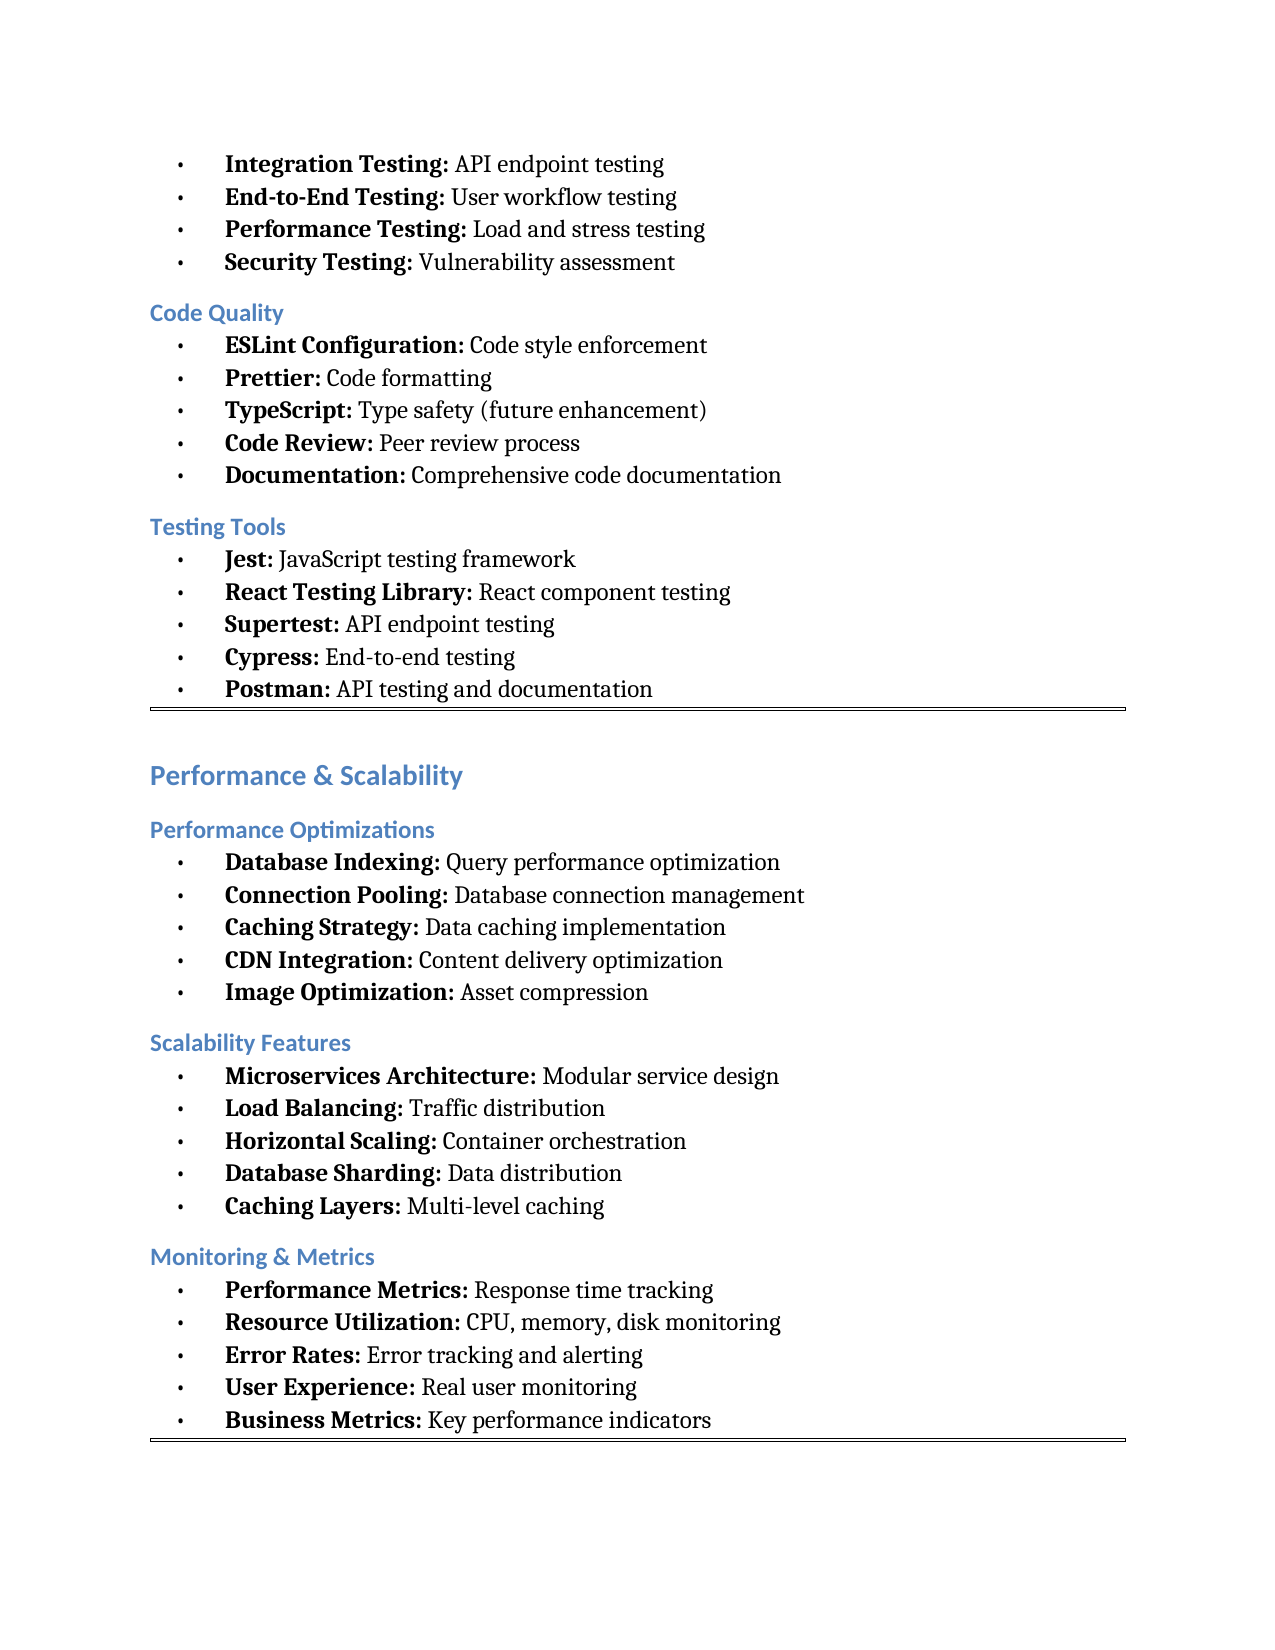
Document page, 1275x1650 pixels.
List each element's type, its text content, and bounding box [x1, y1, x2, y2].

list Database Indexing: Query performance optimization [175, 848, 1125, 877]
list Performance Testing: Load and stress testing [175, 215, 1125, 244]
list React Testing Library: React component testing [175, 578, 1125, 606]
list Resource Utilization: CPU, memory, disk monitoring [175, 1308, 1125, 1337]
list Image Optimization: Asset compression [175, 978, 1125, 1007]
subtitle Scalability Features [150, 1028, 1125, 1058]
list End-to-End Testing: User workflow testing [175, 182, 1125, 211]
list CDN Integration: Content delivery optimization [175, 946, 1125, 974]
list Cypress: End-to-end testing [175, 643, 1125, 671]
list Jest: JavaScript testing framework [175, 545, 1125, 574]
list Security Testing: Vulnerability assessment [175, 247, 1125, 276]
subtitle Monitoring & Metrics [150, 1241, 1125, 1272]
list Microservices Architecture: Modular service design [175, 1062, 1125, 1091]
list Caching Strategy: Data caching implementation [175, 913, 1125, 942]
list TypeScript: Type safety (future enhancement) [175, 396, 1125, 425]
subtitle Code Quality [150, 297, 1125, 328]
list Horizontal Scaling: Container orchestration [175, 1127, 1125, 1156]
list Caching Layers: Multi-level caching [175, 1192, 1125, 1221]
subtitle Performance & Scalability [150, 757, 1125, 793]
list Integration Testing: API endpoint testing [175, 150, 1125, 179]
list Prettier: Code formatting [175, 364, 1125, 393]
list User Experience: Real user monitoring [175, 1373, 1125, 1402]
list Performance Metrics: Response time tracking [175, 1276, 1125, 1304]
list Database Sharding: Data distribution [175, 1159, 1125, 1188]
list Supertest: API endpoint testing [175, 610, 1125, 639]
list Connection Pooling: Database connection management [175, 881, 1125, 909]
list Business Metrics: Key performance indicators [175, 1406, 1125, 1434]
list Code Review: Peer review process [175, 429, 1125, 458]
list Error Rates: Error tracking and alerting [175, 1341, 1125, 1369]
list Documentation: Comprehensive code documentation [175, 461, 1125, 490]
list ESLint Configuration: Code style enforcement [175, 331, 1125, 360]
subtitle Performance Optimizations [150, 814, 1125, 844]
list Postman: API testing and documentation [175, 675, 1125, 704]
subtitle Testing Tools [150, 511, 1125, 541]
list Load Balancing: Traffic distribution [175, 1094, 1125, 1123]
